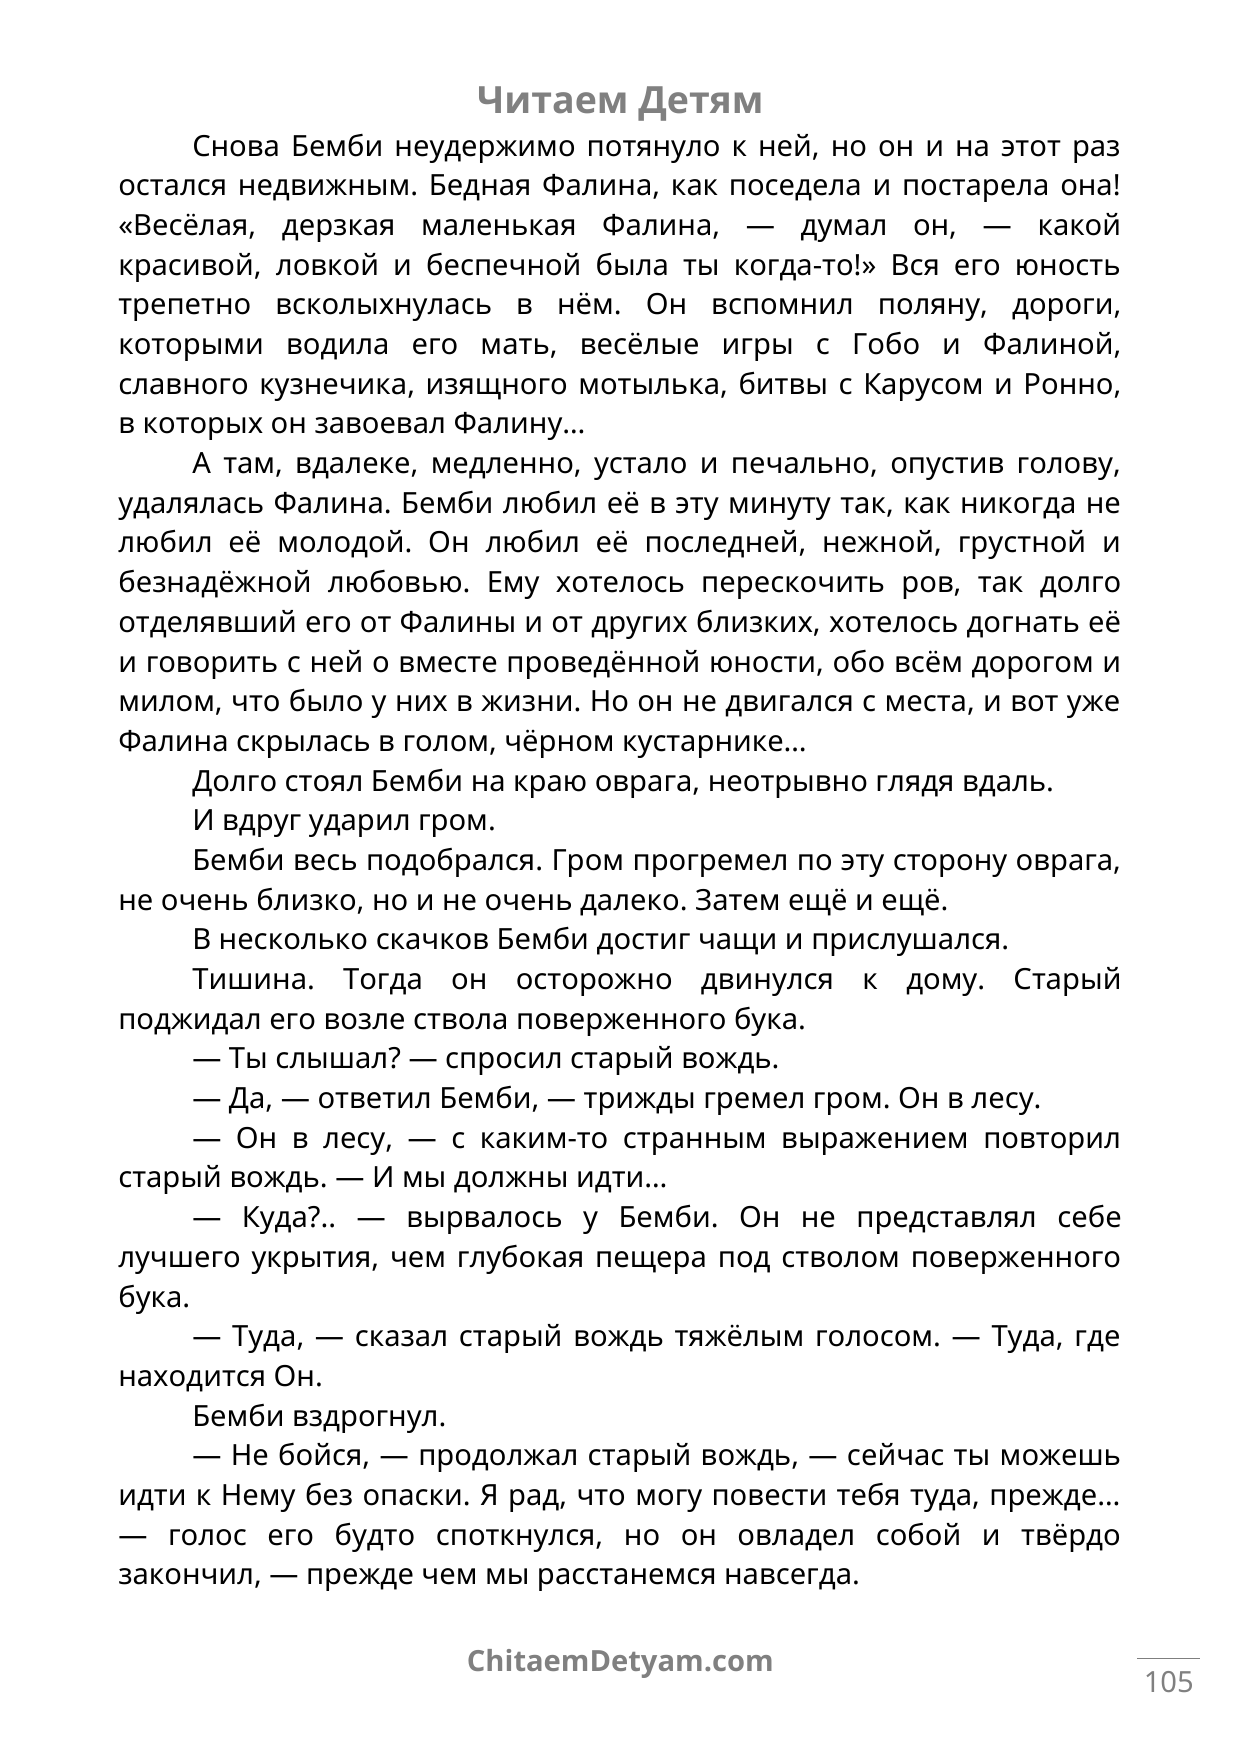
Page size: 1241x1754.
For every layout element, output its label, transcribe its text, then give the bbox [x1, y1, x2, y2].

text Бемби вздрогнул. [118, 1395, 1122, 1434]
text — Куда?.. — вырвалось у Бемби. Он не представлял себе лучшего укрытия, чем глубокая пещера под стволом поверженного бука. [118, 1196, 1122, 1316]
text А там, вдалеке, медленно, устало и печально, опустив голову, удалялась Фалина. Бемби любил её в эту минуту так, как никогда не любил её молодой. Он любил её последней, нежной, грустной и безнадёжной любовью. Ему хотелось перескочить ров, так долго отделявший его от Фалины и от других близких, хотелось догнать её и говорить с ней о вместе проведённой юности, обо всём дорогом и милом, что было у них в жизни. Но он не двигался с места, и вот уже Фалина скрылась в голом, чёрном кустарнике… [118, 442, 1122, 760]
text — Ты слышал? — спросил старый вождь. [118, 1038, 1122, 1077]
text Долго стоял Бемби на краю оврага, неотрывно глядя вдаль. [118, 760, 1122, 799]
text — Да, — ответил Бемби, — трижды гремел гром. Он в лесу. [118, 1077, 1122, 1117]
text — Не бойся, — продолжал старый вождь, — сейчас ты можешь идти к Нему без опаски. Я рад, что могу повести тебя туда, прежде… — голос его будто споткнулся, но он овладел собой и твёрдо закончил, — прежде чем мы расстанемся навсегда. [118, 1434, 1122, 1593]
text Бемби весь подобрался. Гром прогремел по эту сторону оврага, не очень близко, но и не очень далеко. Затем ещё и ещё. [118, 839, 1122, 919]
text — Он в лесу, — с каким-то странным выражением повторил старый вождь. — И мы должны идти… [118, 1117, 1122, 1196]
text И вдруг ударил гром. [118, 799, 1122, 839]
text — Туда, — сказал старый вождь тяжёлым голосом. — Туда, где находится Он. [118, 1316, 1122, 1395]
text Тишина. Тогда он осторожно двинулся к дому. Старый поджидал его возле ствола поверженного бука. [118, 958, 1122, 1038]
text Снова Бемби неудержимо потянуло к ней, но он и на этот раз остался недвижным. Бедная Фалина, как поседела и постарела она! «Весёлая, дерзкая маленькая Фалина, — думал он, — какой красивой, ловкой и беспечной была ты когда-то!» Вся его юность трепетно всколыхнулась в нём. Он вспомнил поляну, дороги, которыми водила его мать, весёлые игры с Гобо и Фалиной, славного кузнечика, изящного мотылька, битвы с Карусом и Ронно, в которых он завоевал Фалину… [118, 125, 1122, 442]
text В несколько скачков Бемби достиг чащи и прислушался. [118, 919, 1122, 958]
